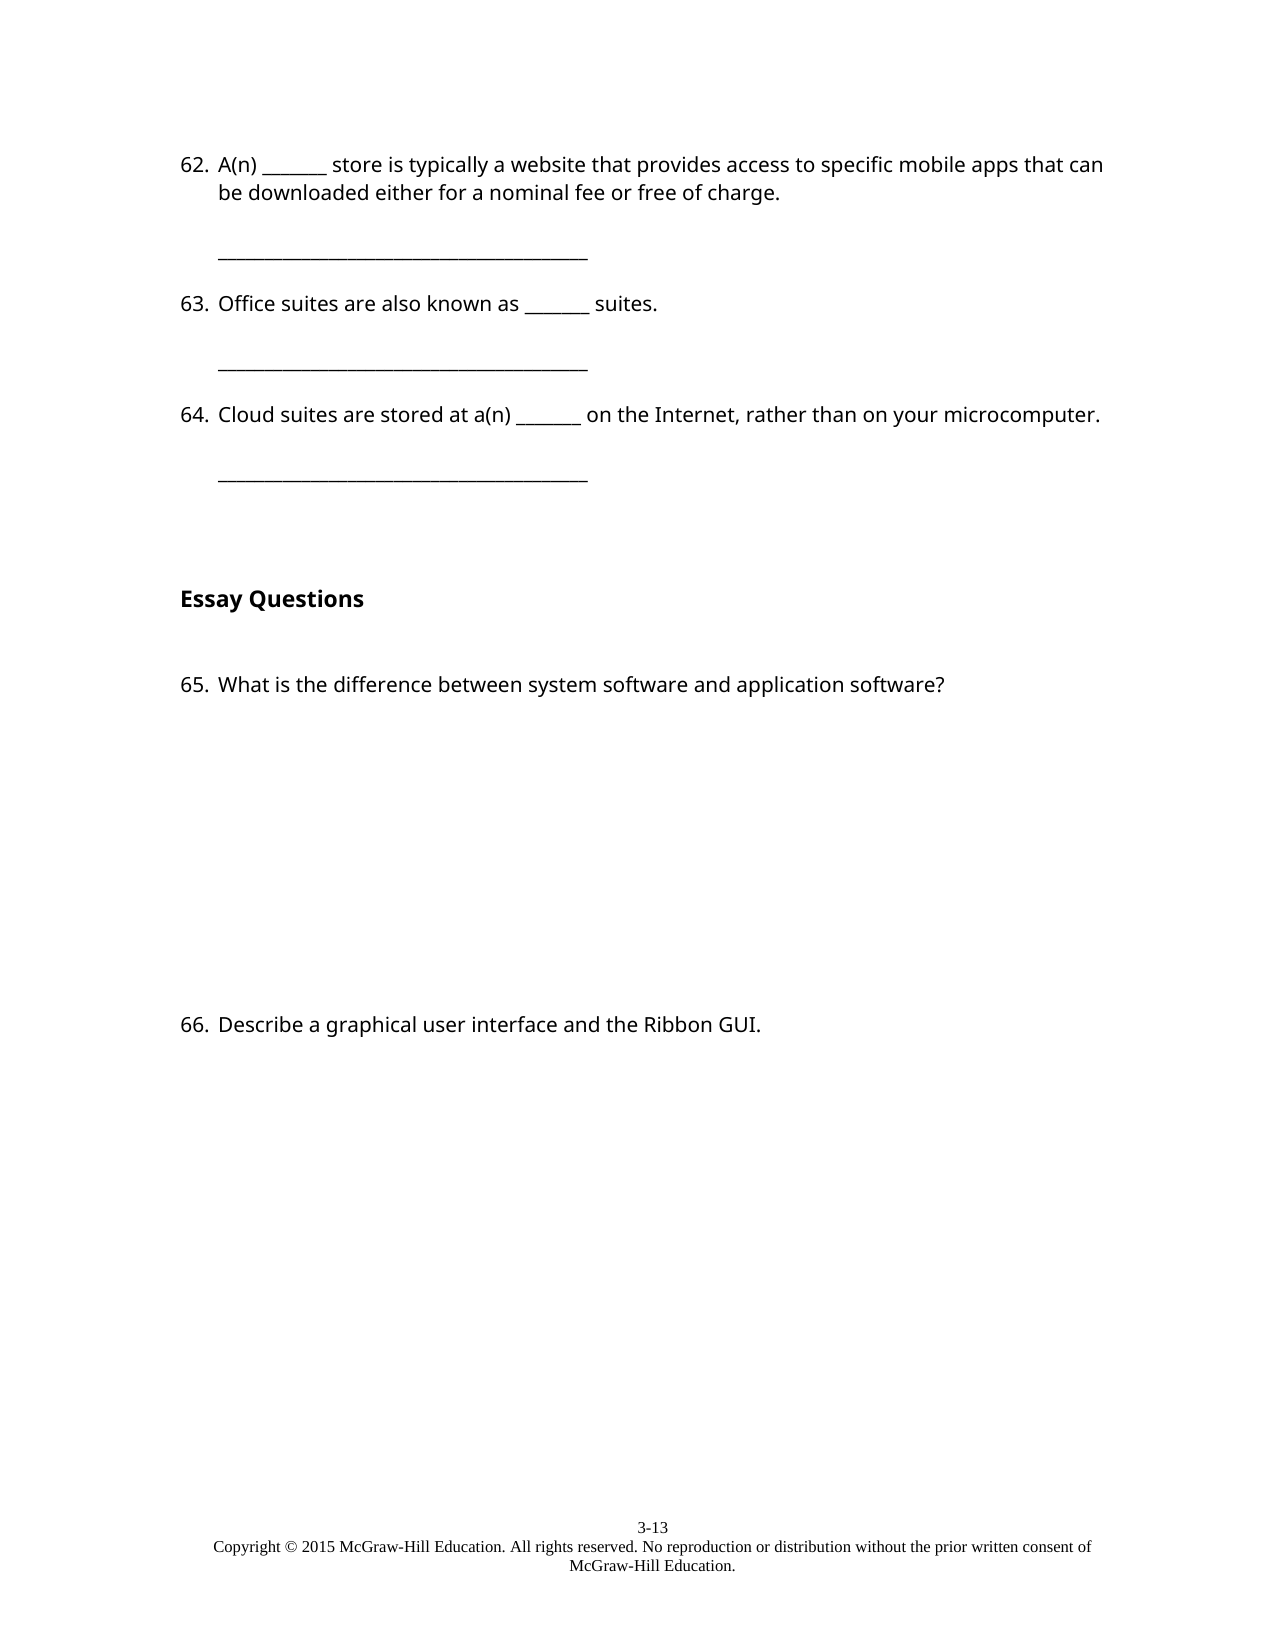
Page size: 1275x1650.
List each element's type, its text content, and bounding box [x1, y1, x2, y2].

text Essay Questions [180, 561, 1125, 645]
table_header 65. [180, 670, 218, 985]
table_header A(n) _______ store is typically a website that provides access to specific mobile apps that can be downloaded either for a nominal fee or free of charge. ________________________________________ [218, 150, 1125, 264]
table_header 62. [180, 150, 218, 264]
table_header 64. [180, 400, 218, 485]
table_header 63. [180, 289, 218, 374]
table_header Describe a graphical user interface and the Ribbon GUI. [218, 1011, 1125, 1325]
table_header Cloud suites are stored at a(n) _______ on the Internet, rather than on your microcomputer. ________________________________________ [218, 400, 1125, 485]
table_header 66. [180, 1011, 218, 1325]
table_header Office suites are also known as _______ suites. ________________________________________ [218, 289, 1125, 374]
table_header What is the difference between system software and application software? [218, 670, 1125, 985]
